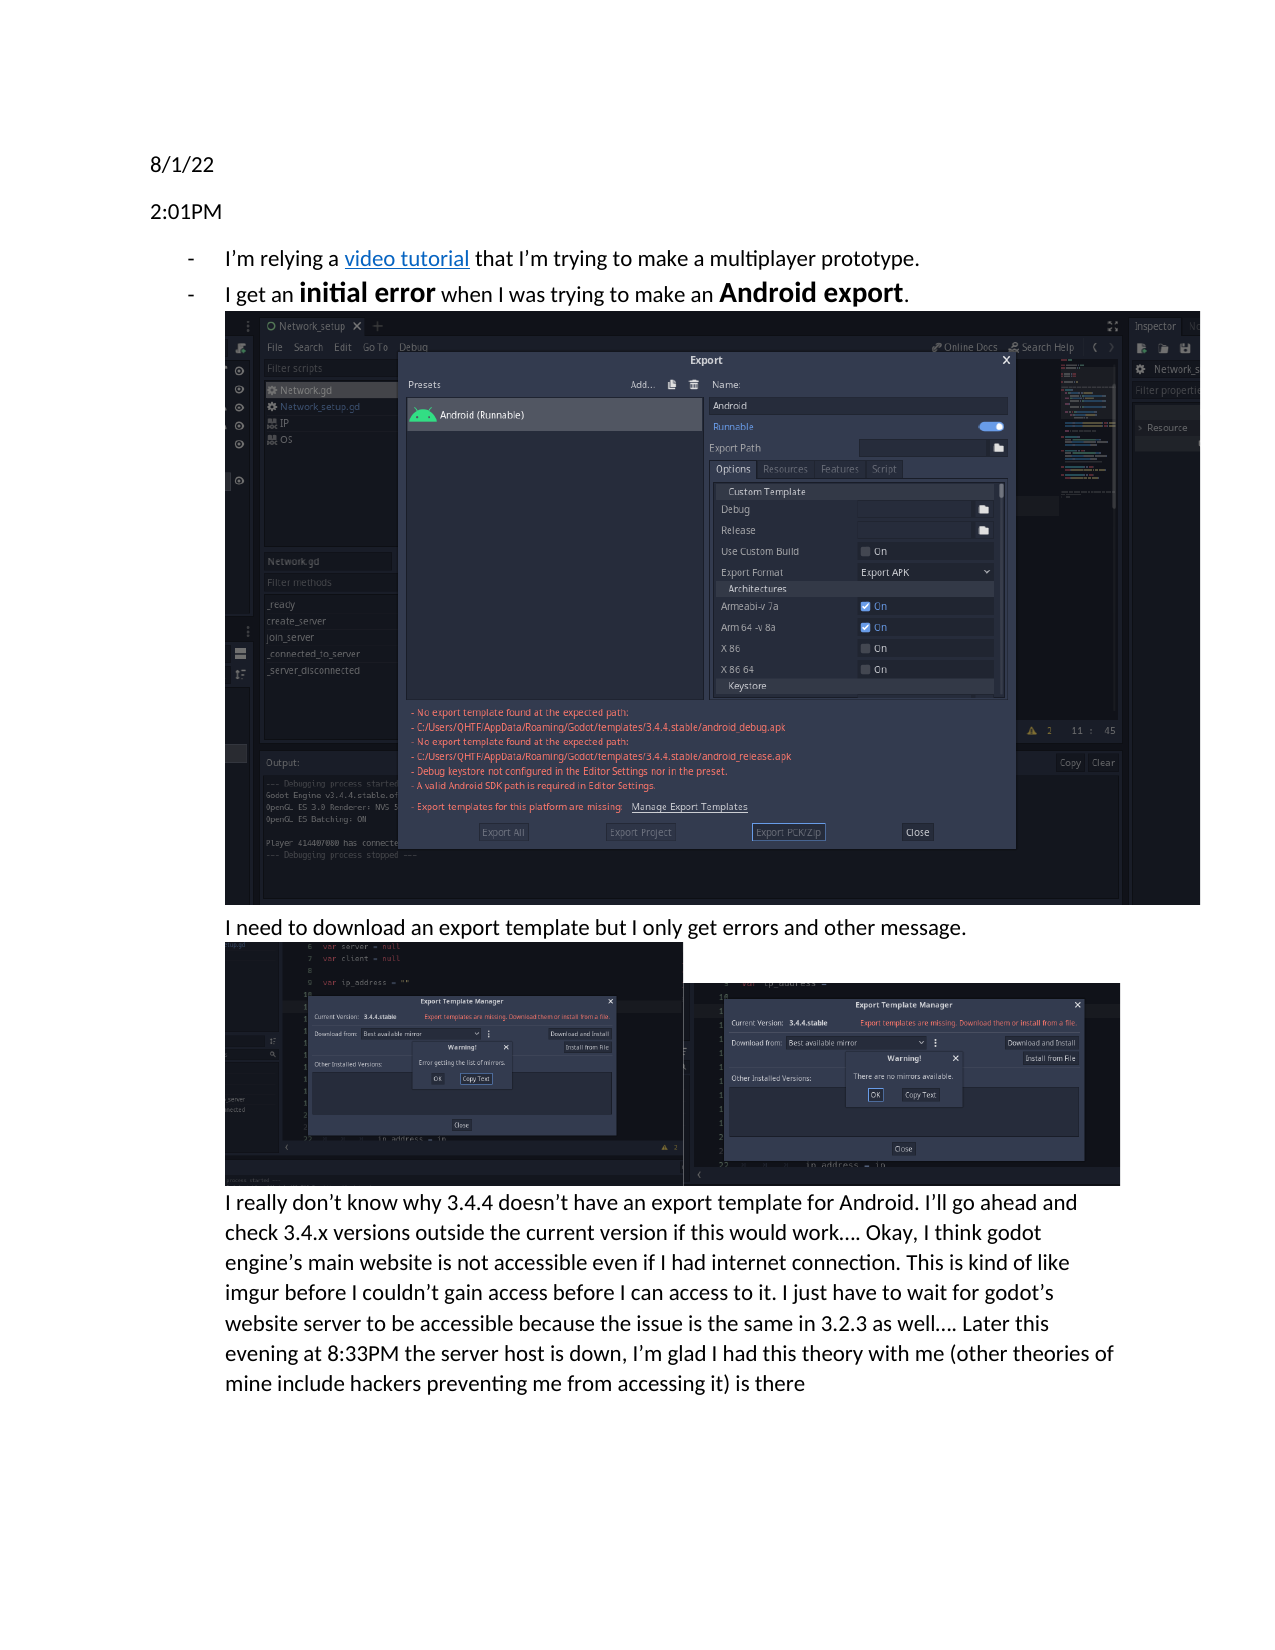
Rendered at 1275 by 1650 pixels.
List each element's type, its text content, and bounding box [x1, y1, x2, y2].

text 2:01PM [150, 197, 1125, 225]
list I’m relying a video tutorial that I’m trying to make a multiplayer prototype. [187, 244, 1125, 272]
picture [225, 311, 1200, 905]
picture [225, 942, 1121, 1186]
text 8/1/22 [150, 150, 1125, 178]
